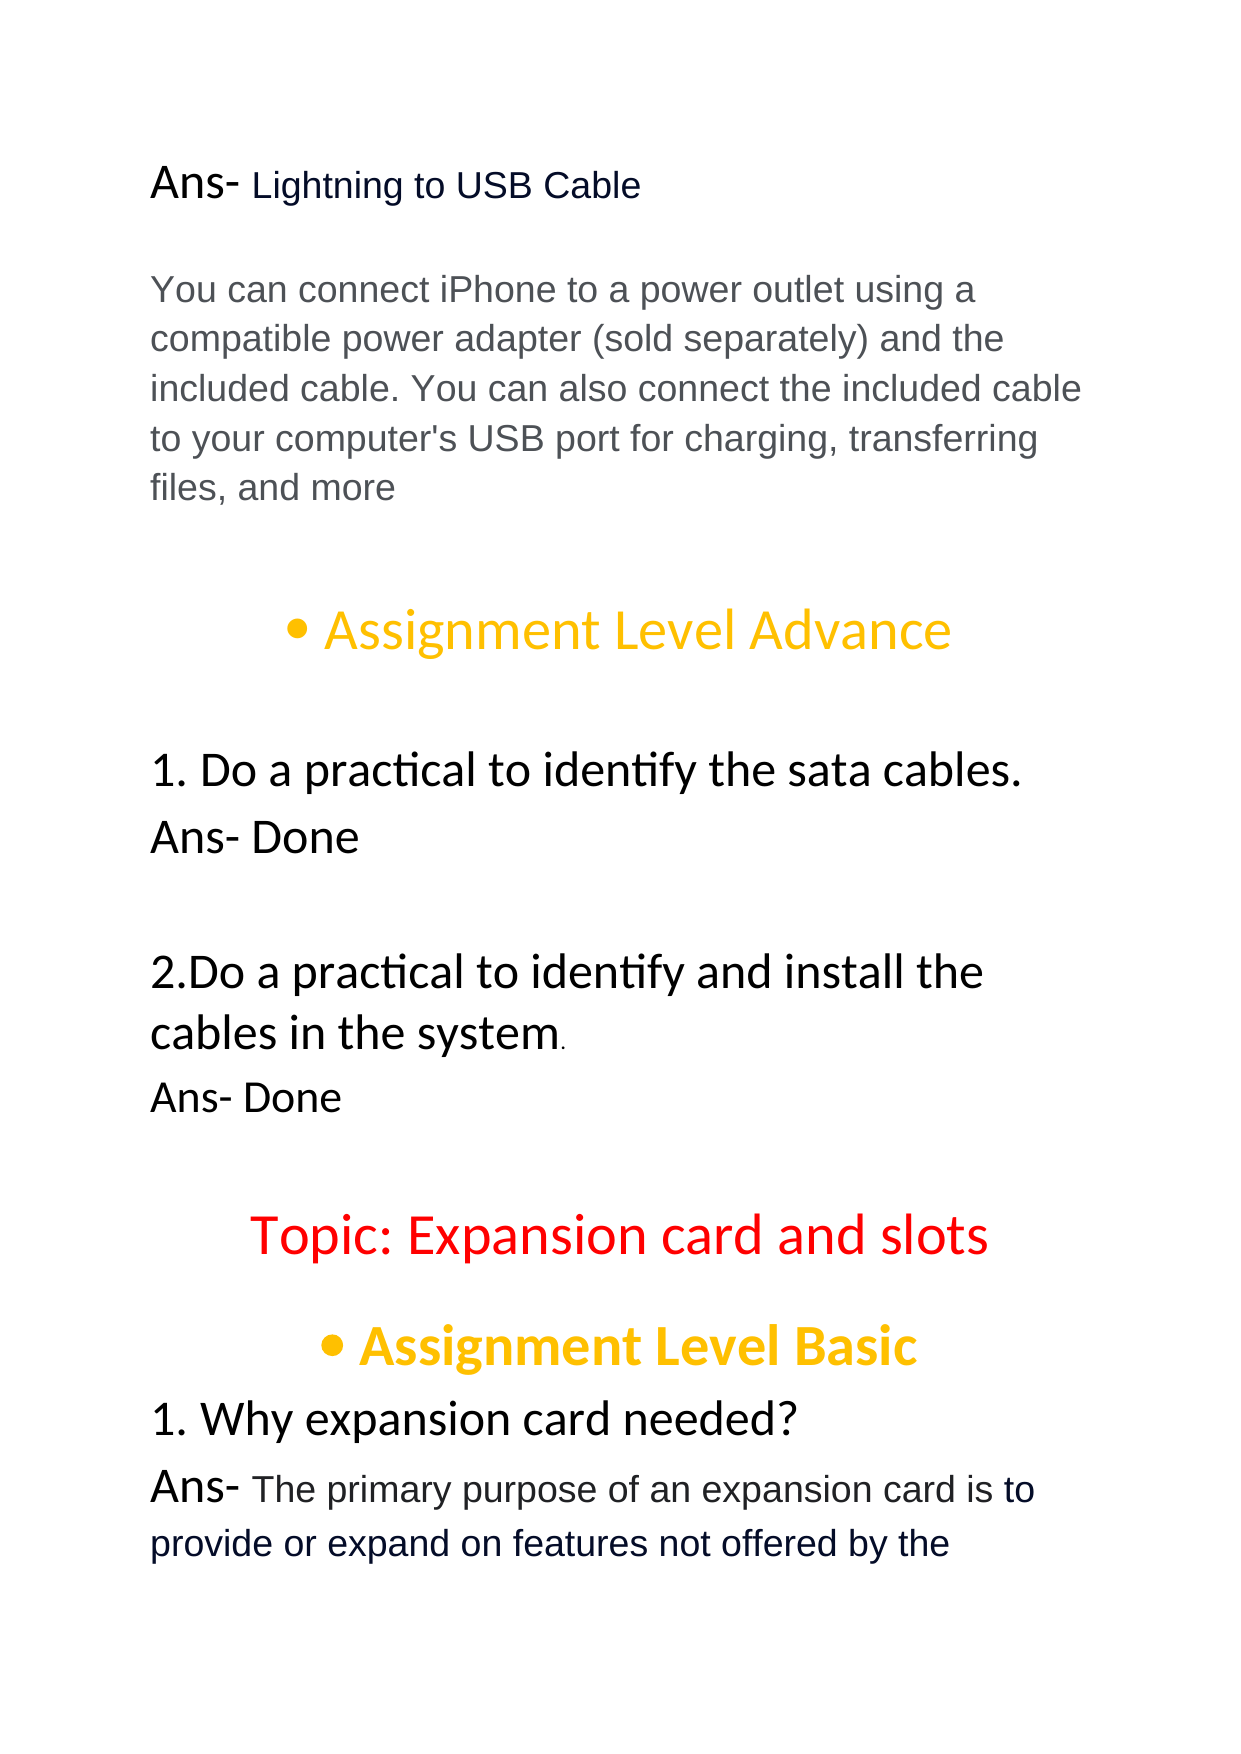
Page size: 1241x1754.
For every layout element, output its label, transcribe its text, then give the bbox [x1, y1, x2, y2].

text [150, 1454, 1090, 1564]
text Ans- Lightning to USB Cable You can connect iPhone to a power outlet using a compatible power adapter (sold separately) and the included cable. You can also connect the included cable to your computer's USB port for charging, transferring files, and more [150, 150, 1090, 508]
text Assignment Level Basic [150, 1309, 1090, 1380]
text Ans- Done [150, 805, 1090, 866]
text Assignment Level Advance [150, 593, 1090, 664]
list Why expansion card needed? [150, 1387, 1090, 1448]
text Ans- Done [150, 1068, 1090, 1124]
text 2.Do a practical to identify and install the cables in the system. [150, 939, 1090, 1062]
text Topic: Expansion card and slots [150, 1197, 1090, 1269]
list Do a practical to identify the sata cables. [150, 738, 1090, 799]
